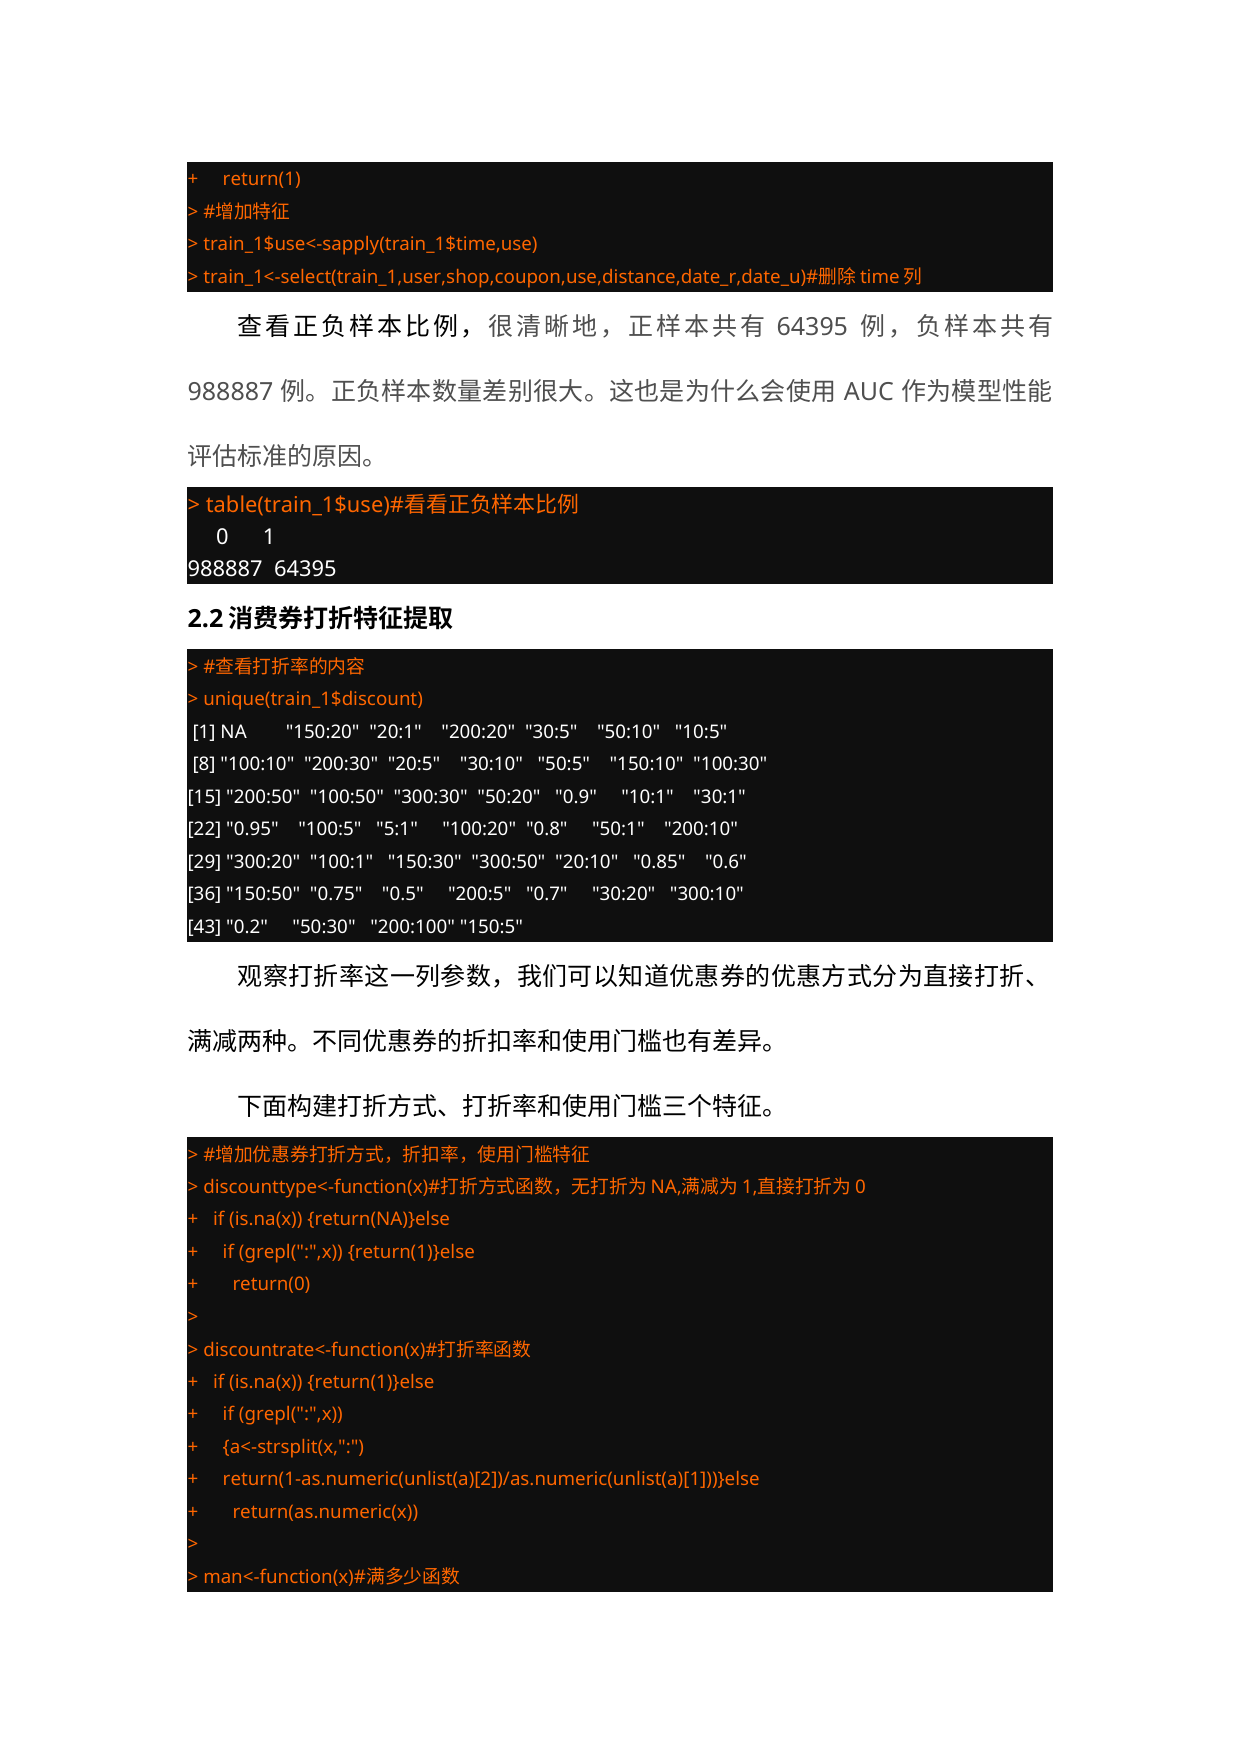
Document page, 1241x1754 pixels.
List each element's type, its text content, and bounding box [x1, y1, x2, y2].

text [8] "100:10" "200:30" "20:5" "30:10" "50:5" "150:10" "100:30" [187, 747, 1053, 779]
text + return(0) [187, 1267, 1053, 1299]
text > #增加特征 [187, 194, 1053, 227]
text [15] "200:50" "100:50" "300:30" "50:20" "0.9" "10:1" "30:1" [187, 779, 1053, 812]
text > discountrate<-function(x)#打折率函数 [187, 1332, 1053, 1364]
text > [187, 1527, 1053, 1559]
text > table(train_1$use)#看看正负样本比例 [187, 487, 1053, 519]
text > [187, 1299, 1053, 1332]
text + return(1-as.numeric(unlist(a)[2])/as.numeric(unlist(a)[1]))}else [187, 1462, 1053, 1494]
text 下面构建打折方式、打折率和使用门槛三个特征。 [187, 1072, 1053, 1137]
text + {a<-strsplit(x,":") [187, 1429, 1053, 1462]
text 观察打折率这一列参数，我们可以知道优惠券的优惠方式分为直接打折、满减两种。不同优惠券的折扣率和使用门槛也有差异。 [187, 942, 1053, 1072]
text + if (grepl(":",x)) {return(1)}else [187, 1234, 1053, 1267]
text 查看正负样本比例，很清晰地，正样本共有 64395 例，负样本共有 988887 例。正负样本数量差别很大。这也是为什么会使用 AUC 作为模型性能评估标准的原因。 [187, 292, 1053, 487]
text + if (is.na(x)) {return(1)}else [187, 1364, 1053, 1397]
text [43] "0.2" "50:30" "200:100" "150:5" [187, 909, 1053, 942]
text [22] "0.95" "100:5" "5:1" "100:20" "0.8" "50:1" "200:10" [187, 812, 1053, 844]
text > #增加优惠券打折方式，折扣率，使用门槛特征 [187, 1137, 1053, 1169]
text [1] NA "150:20" "20:1" "200:20" "30:5" "50:10" "10:5" [187, 714, 1053, 747]
text > man<-function(x)#满多少函数 [187, 1559, 1053, 1592]
text + return(as.numeric(x)) [187, 1494, 1053, 1527]
text + if (is.na(x)) {return(NA)}else [187, 1202, 1053, 1234]
text + if (grepl(":",x)) [187, 1397, 1053, 1429]
text > discounttype<-function(x)#打折方式函数，无打折为NA,满减为1,直接打折为0 [187, 1169, 1053, 1202]
text > unique(train_1$discount) [187, 682, 1053, 714]
text 2.2消费券打折特征提取 [187, 584, 1053, 649]
text 988887 64395 [187, 552, 1053, 584]
text > #查看打折率的内容 [187, 649, 1053, 682]
text > train_1<-select(train_1,user,shop,coupon,use,distance,date_r,date_u)#删除time列 [187, 259, 1053, 292]
text + return(1) [187, 162, 1053, 194]
text 0 1 [187, 519, 1053, 552]
text > train_1$use<-sapply(train_1$time,use) [187, 227, 1053, 259]
text [29] "300:20" "100:1" "150:30" "300:50" "20:10" "0.85" "0.6" [187, 844, 1053, 877]
text [36] "150:50" "0.75" "0.5" "200:5" "0.7" "30:20" "300:10" [187, 877, 1053, 909]
